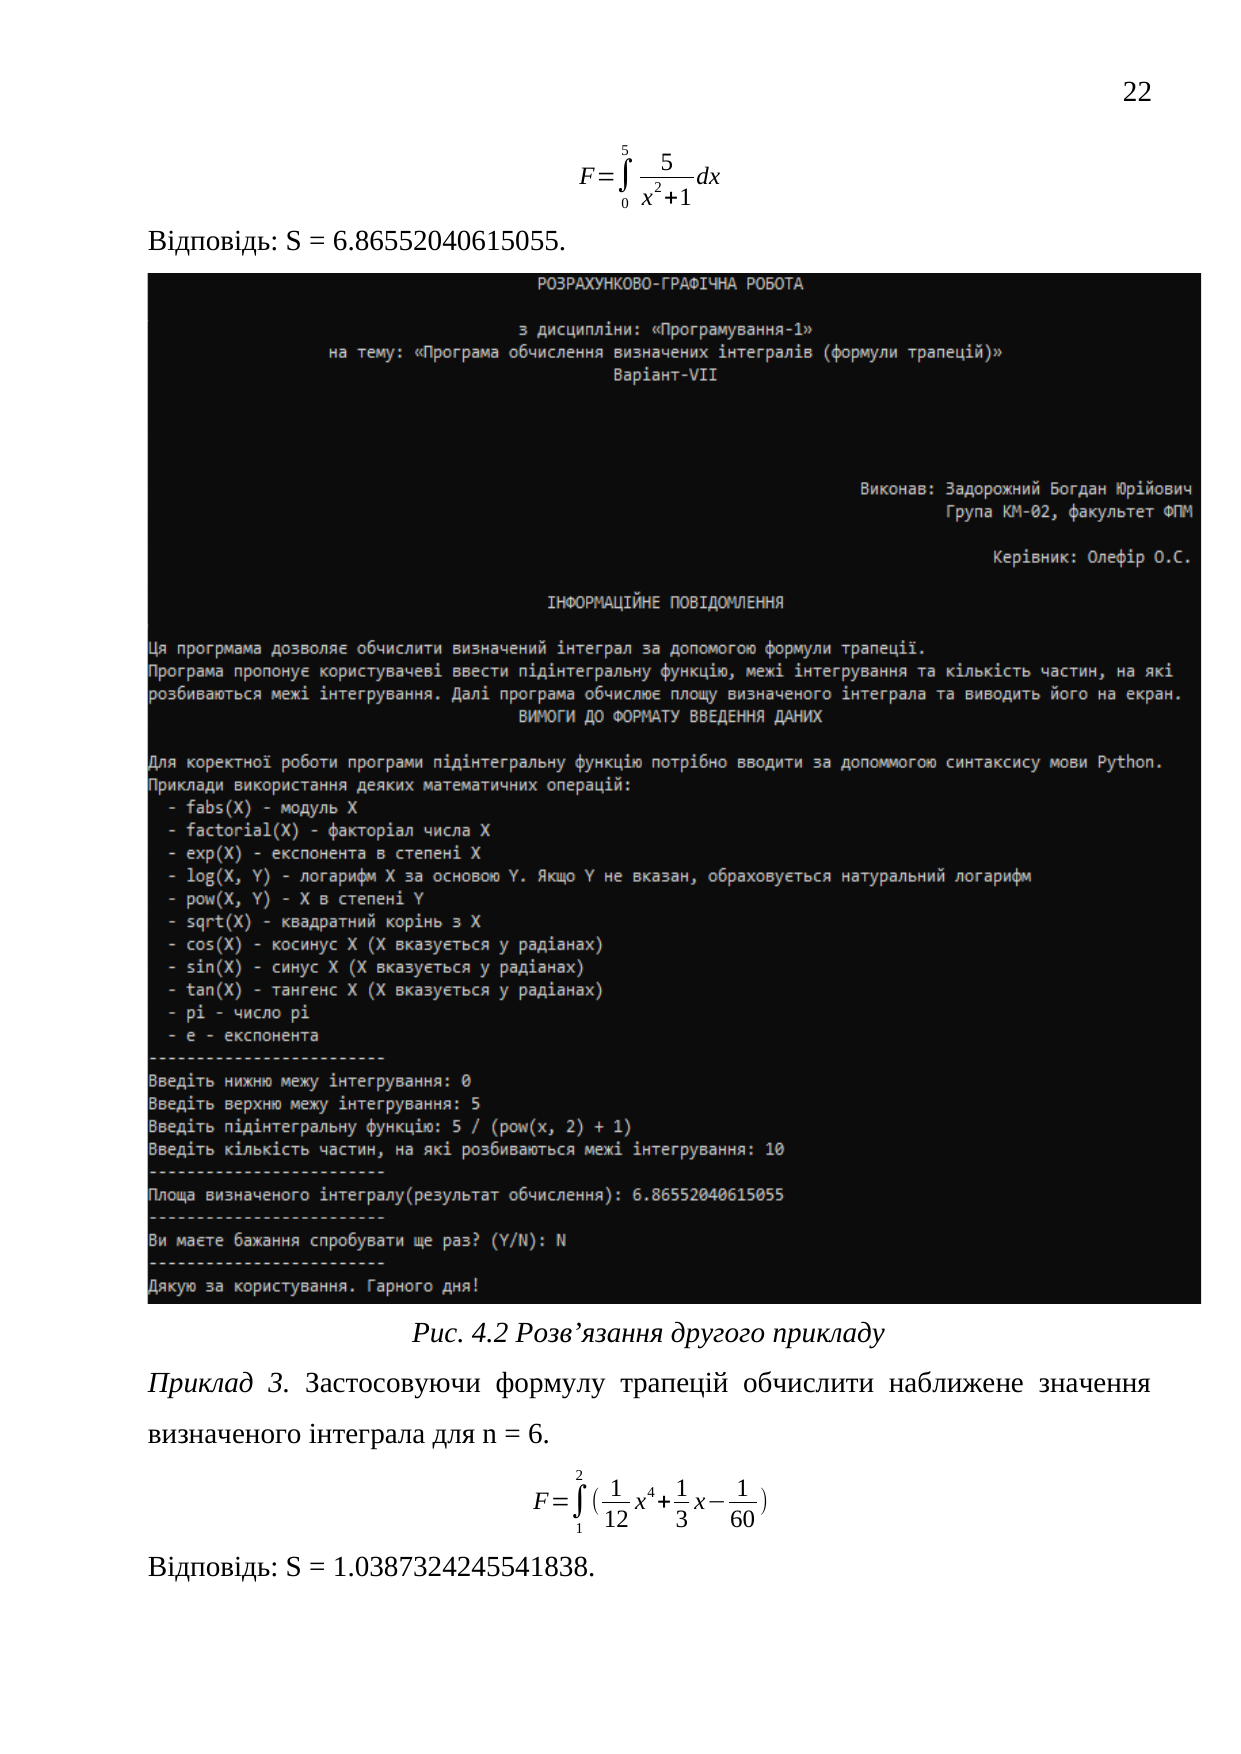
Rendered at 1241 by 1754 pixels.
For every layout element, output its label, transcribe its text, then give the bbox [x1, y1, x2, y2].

picture [147, 273, 1202, 1304]
text Відповідь: S = 1.0387324245541838. [148, 1549, 1152, 1582]
text Рис. 4.2 Розв’язання другого прикладу [148, 1315, 1152, 1349]
text Приклад 3. Застосовуючи формулу трапецій обчислити наближене значення визначеного інтеграла для n = 6. [148, 1366, 1152, 1449]
text Відповідь: S = 6.86552040615055. [148, 223, 1152, 257]
